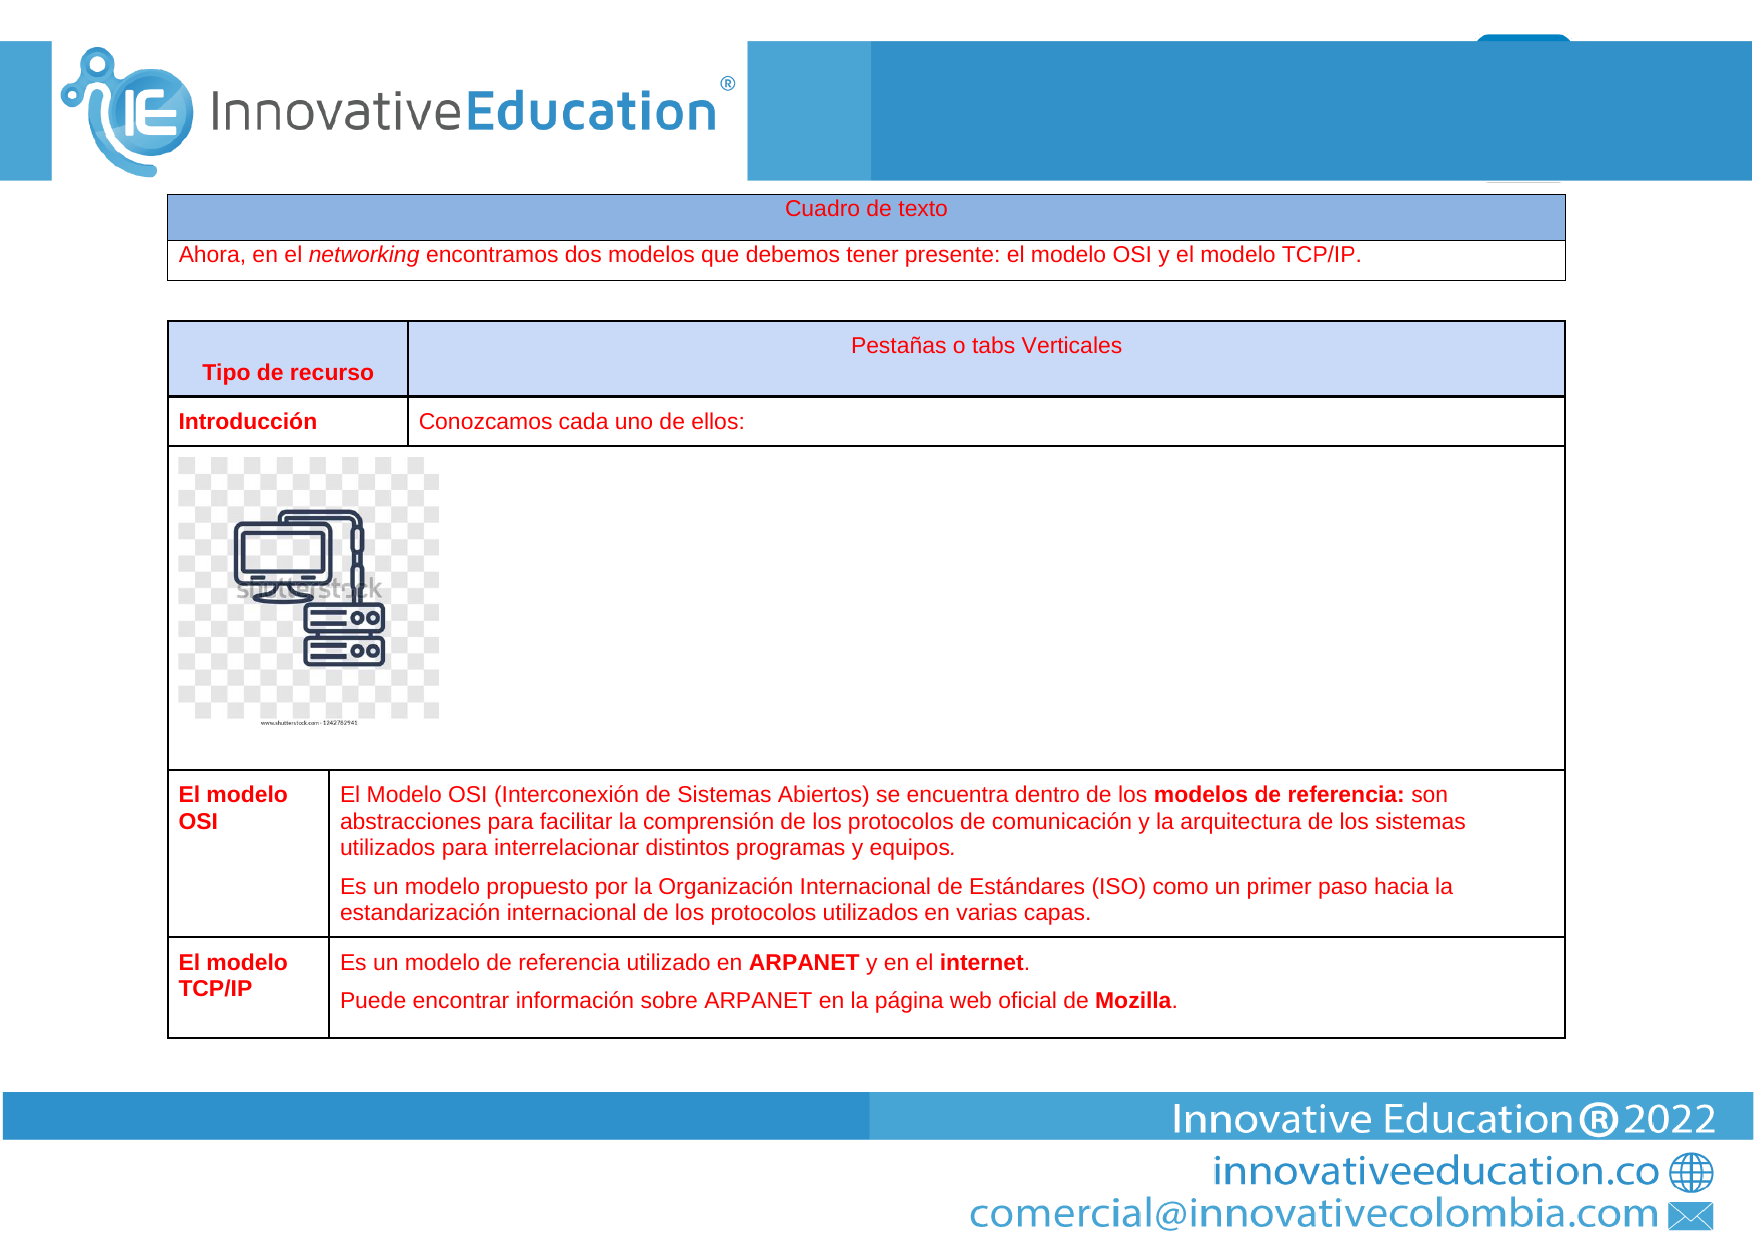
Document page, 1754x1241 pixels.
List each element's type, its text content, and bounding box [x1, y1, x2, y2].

picture [178, 457, 439, 727]
table_cell Conozcamos cada uno de ellos: [409, 398, 1564, 445]
table_header Tipo de recurso [169, 322, 407, 395]
table_cell El Modelo OSI (Interconexión de Sistemas Abiertos) se encuentra dentro de los modelos de referencia: son abstracciones para facilitar la comprensión de los protocolos de comunicación y la arquitectura de los sistemas utilizados para interrelacionar distintos programas y equipos. Es un modelo propuesto por la Organización Internacional de Estándares (ISO) como un primer paso hacia la estandarización internacional de los protocolos utilizados en varias capas. [330, 771, 1564, 936]
picture [2, 1091, 1754, 1237]
table_cell Ahora, en el networking encontramos dos modelos que debemos tener presente: el modelo OSI y el modelo TCP/IP. [168, 241, 1565, 280]
table_header Pestañas o tabs Verticales [409, 322, 1564, 395]
table_cell [169, 447, 1564, 769]
table_cell Es un modelo de referencia utilizado en ARPANET y en el internet. Puede encontrar información sobre ARPANET en la página web oficial de Mozilla. [330, 938, 1564, 1037]
table_cell El modelo TCP/IP [169, 938, 328, 1037]
picture [0, 28, 1752, 214]
table_cell El modelo OSI [169, 771, 328, 936]
table_cell Introducción [169, 398, 407, 445]
table_header Cuadro de texto [168, 195, 1565, 240]
